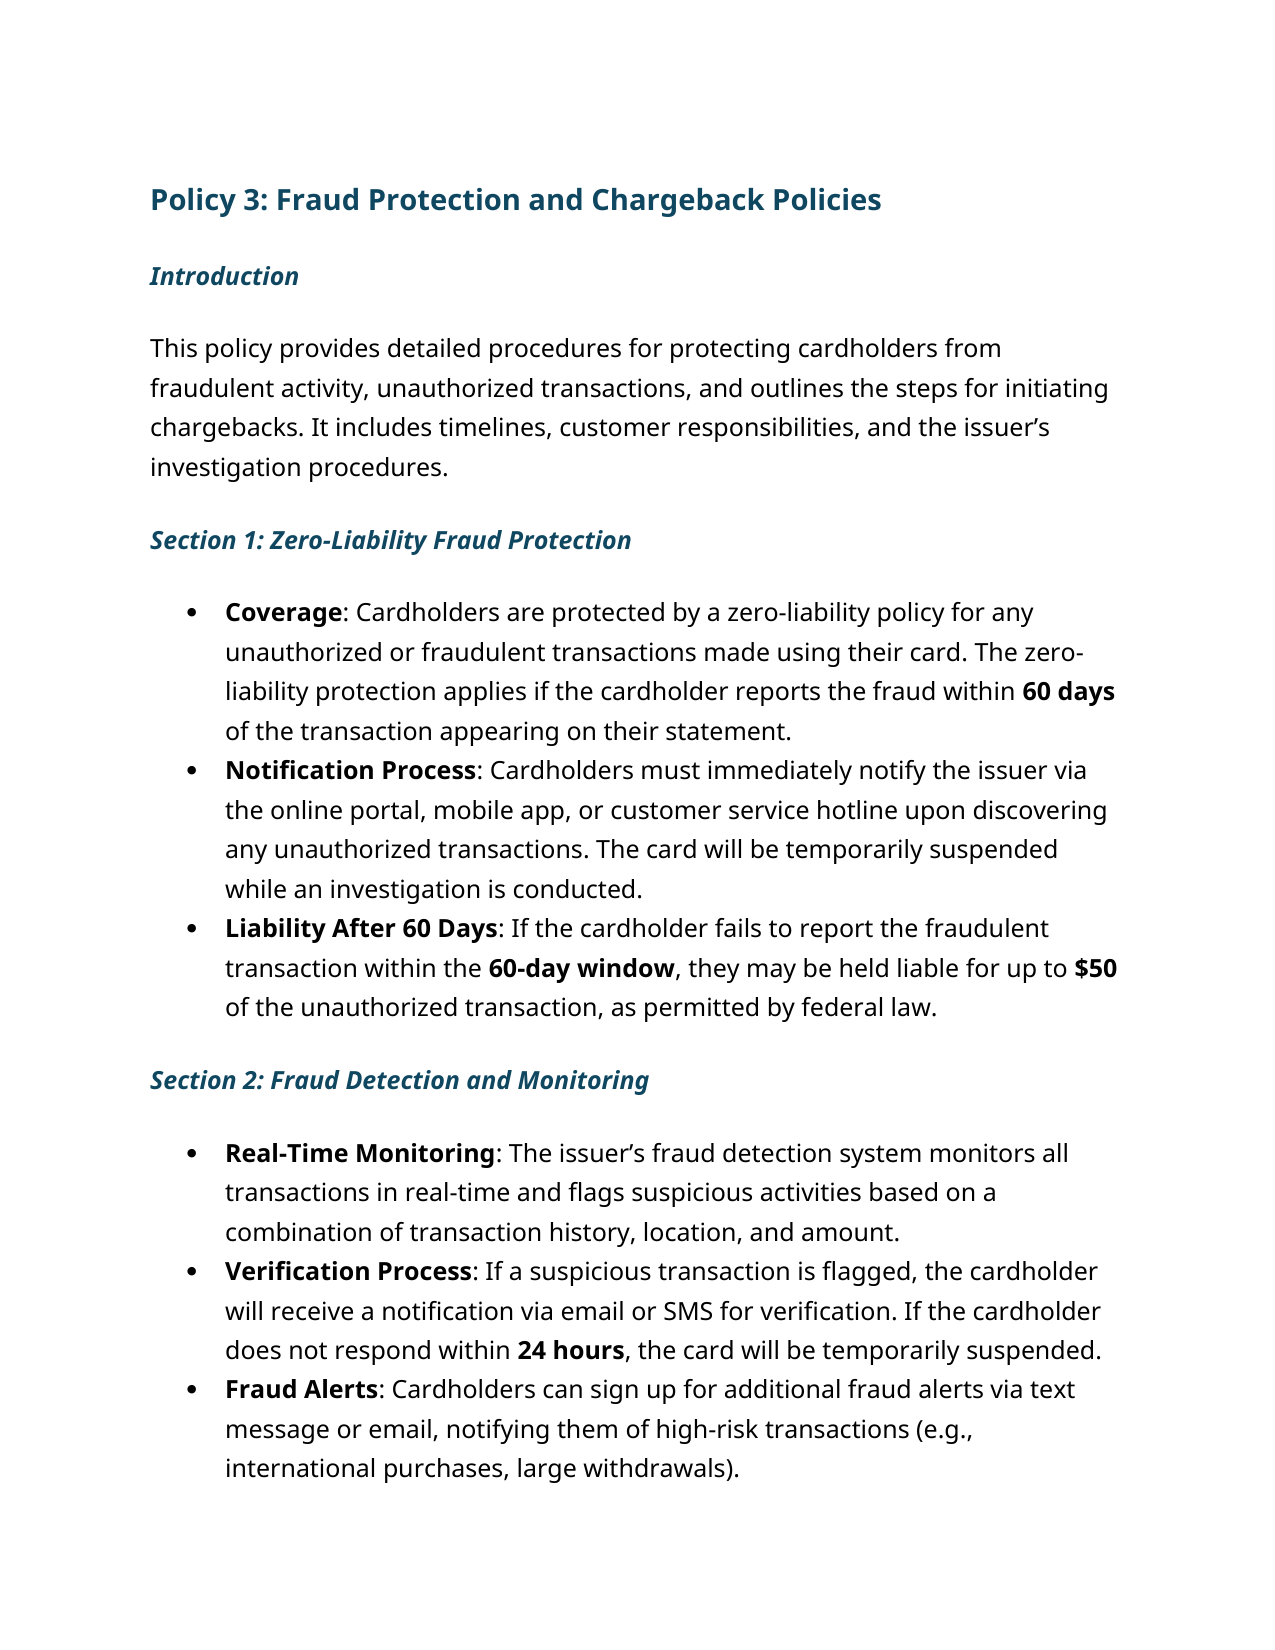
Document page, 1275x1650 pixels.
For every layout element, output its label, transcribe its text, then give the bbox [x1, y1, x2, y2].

text This policy provides detailed procedures for protecting cardholders from fraudulent activity, unauthorized transactions, and outlines the steps for initiating chargebacks. It includes timelines, customer responsibilities, and the issuer’s investigation procedures. [150, 331, 1125, 484]
list Coverage: Cardholders are protected by a zero-liability policy for any unauthorized or fraudulent transactions made using their card. The zero-liability protection applies if the cardholder reports the fraud within 60 days of the transaction appearing on their statement. [187, 595, 1125, 747]
subtitle Section 1: Zero-Liability Fraud Protection [150, 522, 1125, 556]
list Verification Process: If a suspicious transaction is flagged, the cardholder will receive a notification via email or SMS for verification. If the cardholder does not respond within 24 hours, the card will be temporarily suspended. [187, 1254, 1125, 1367]
list Fraud Alerts: Cardholders can sign up for additional fraud alerts via text message or email, notifying them of high-risk transactions (e.g., international purchases, large withdrawals). [187, 1372, 1125, 1485]
list Liability After 60 Days: If the cardholder fails to report the fraudulent transaction within the 60-day window, they may be held liable for up to $50 of the unauthorized transaction, as permitted by federal law. [187, 911, 1125, 1024]
subtitle Section 2: Fraud Detection and Monitoring [150, 1062, 1125, 1097]
list Real-Time Monitoring: The issuer’s fraud detection system monitors all transactions in real-time and flags suspicious activities based on a combination of transaction history, location, and amount. [187, 1135, 1125, 1248]
list Notification Process: Cardholders must immediately notify the issuer via the online portal, mobile app, or customer service hotline upon discovering any unauthorized transactions. The card will be temporarily suspended while an investigation is conducted. [187, 753, 1125, 905]
subtitle Policy 3: Fraud Protection and Chargeback Policies [150, 179, 1125, 219]
subtitle Introduction [150, 258, 1125, 292]
